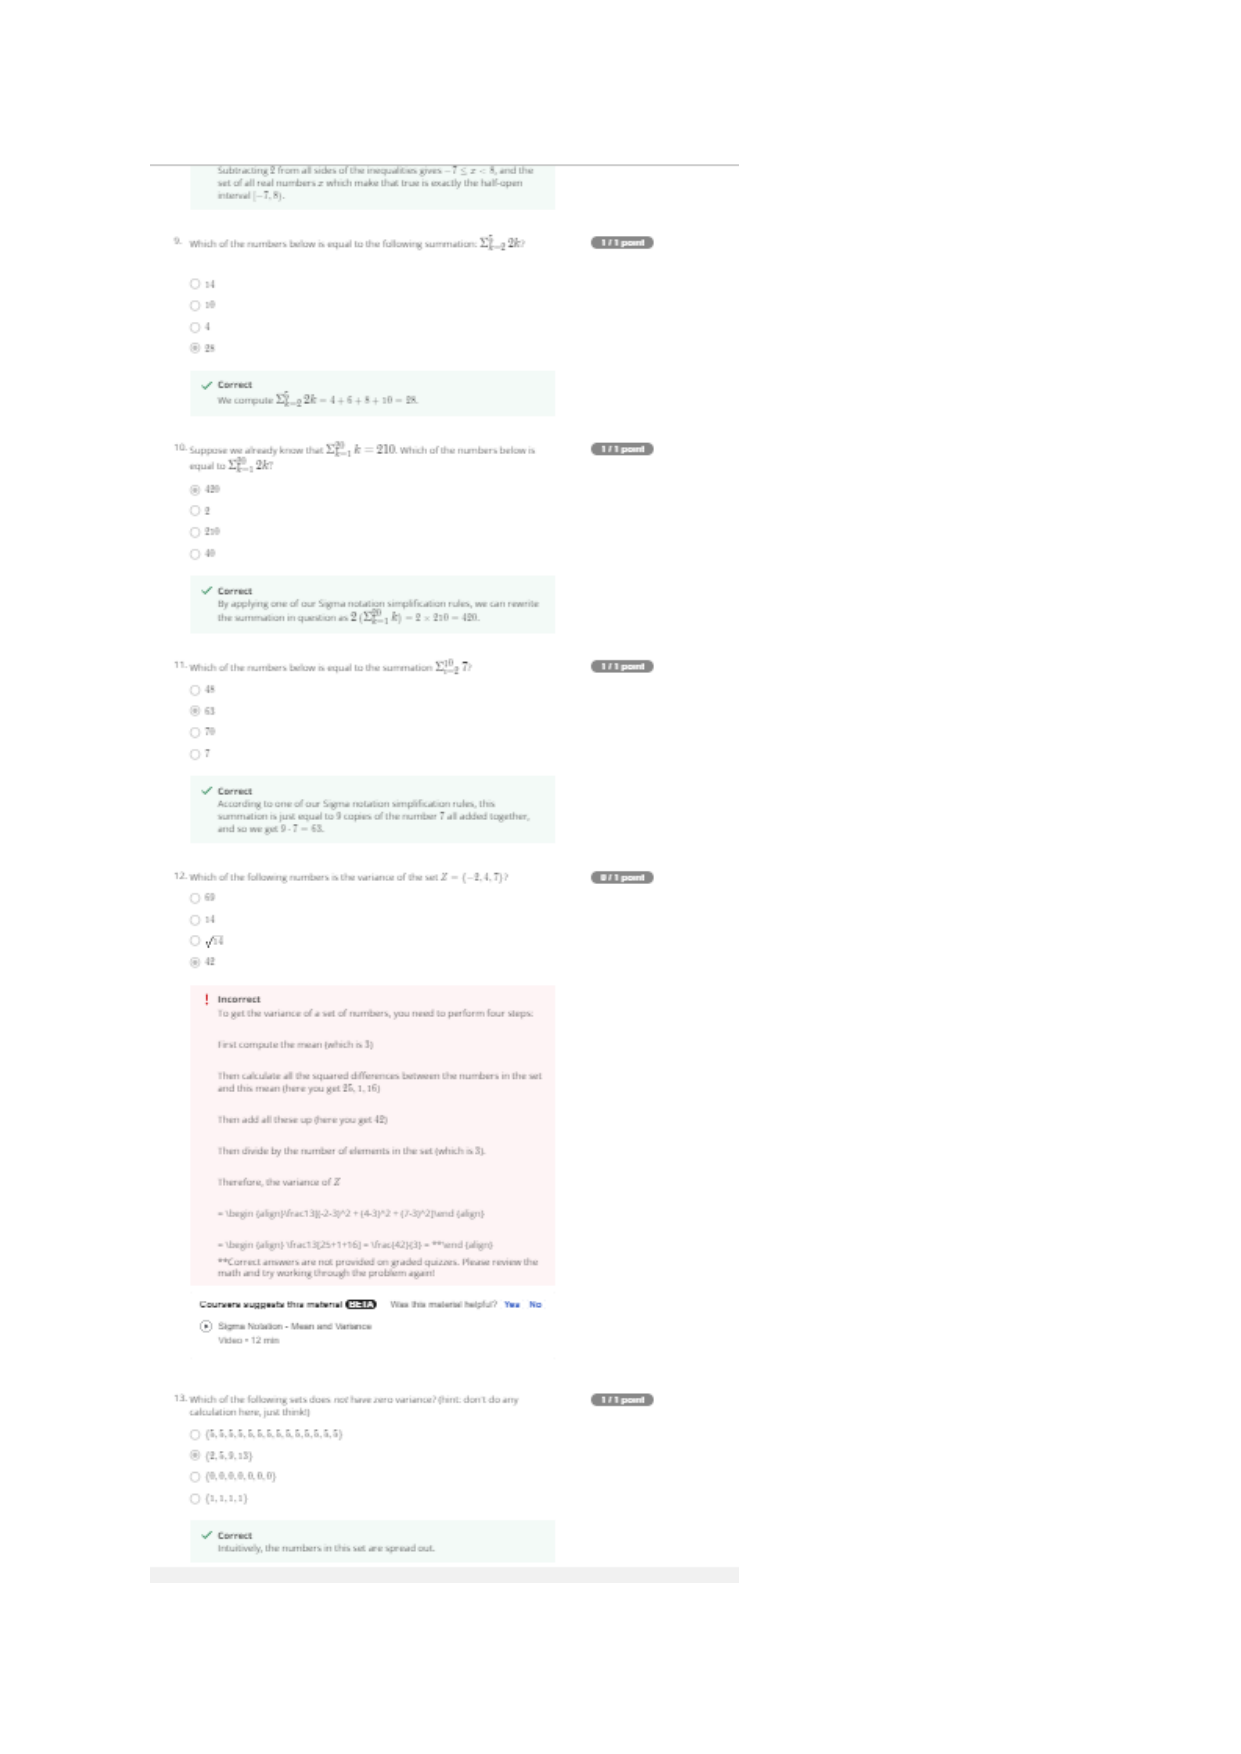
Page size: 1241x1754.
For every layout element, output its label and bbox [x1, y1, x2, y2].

picture [150, 150, 739, 1583]
